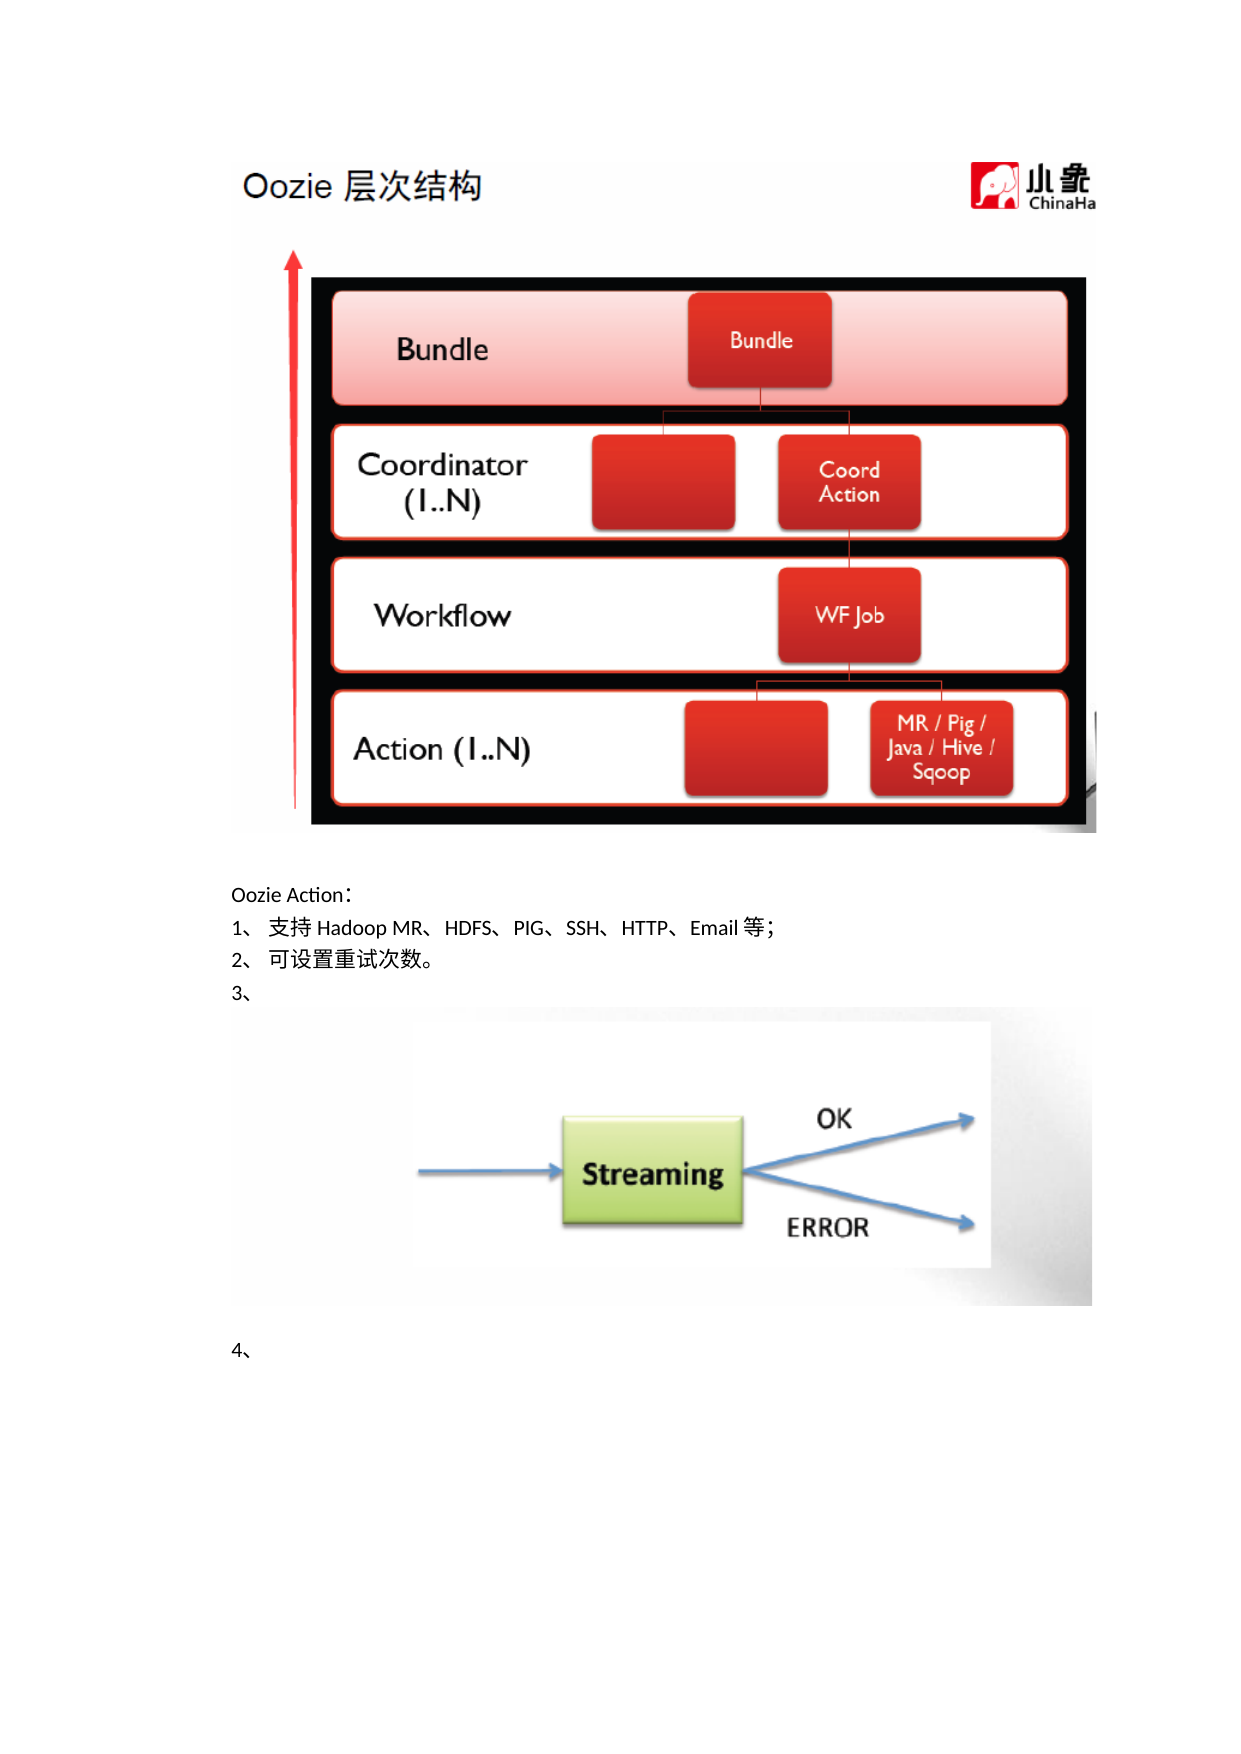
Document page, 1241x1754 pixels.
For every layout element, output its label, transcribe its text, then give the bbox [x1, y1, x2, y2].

picture [231, 162, 1097, 833]
picture [231, 1007, 1093, 1306]
list 可设置重试次数。 [231, 942, 1053, 974]
list 支持Hadoop MR、HDFS、PIG、SSH、HTTP、Email等； [231, 909, 1053, 942]
text Oozie Action： [187, 877, 1053, 909]
